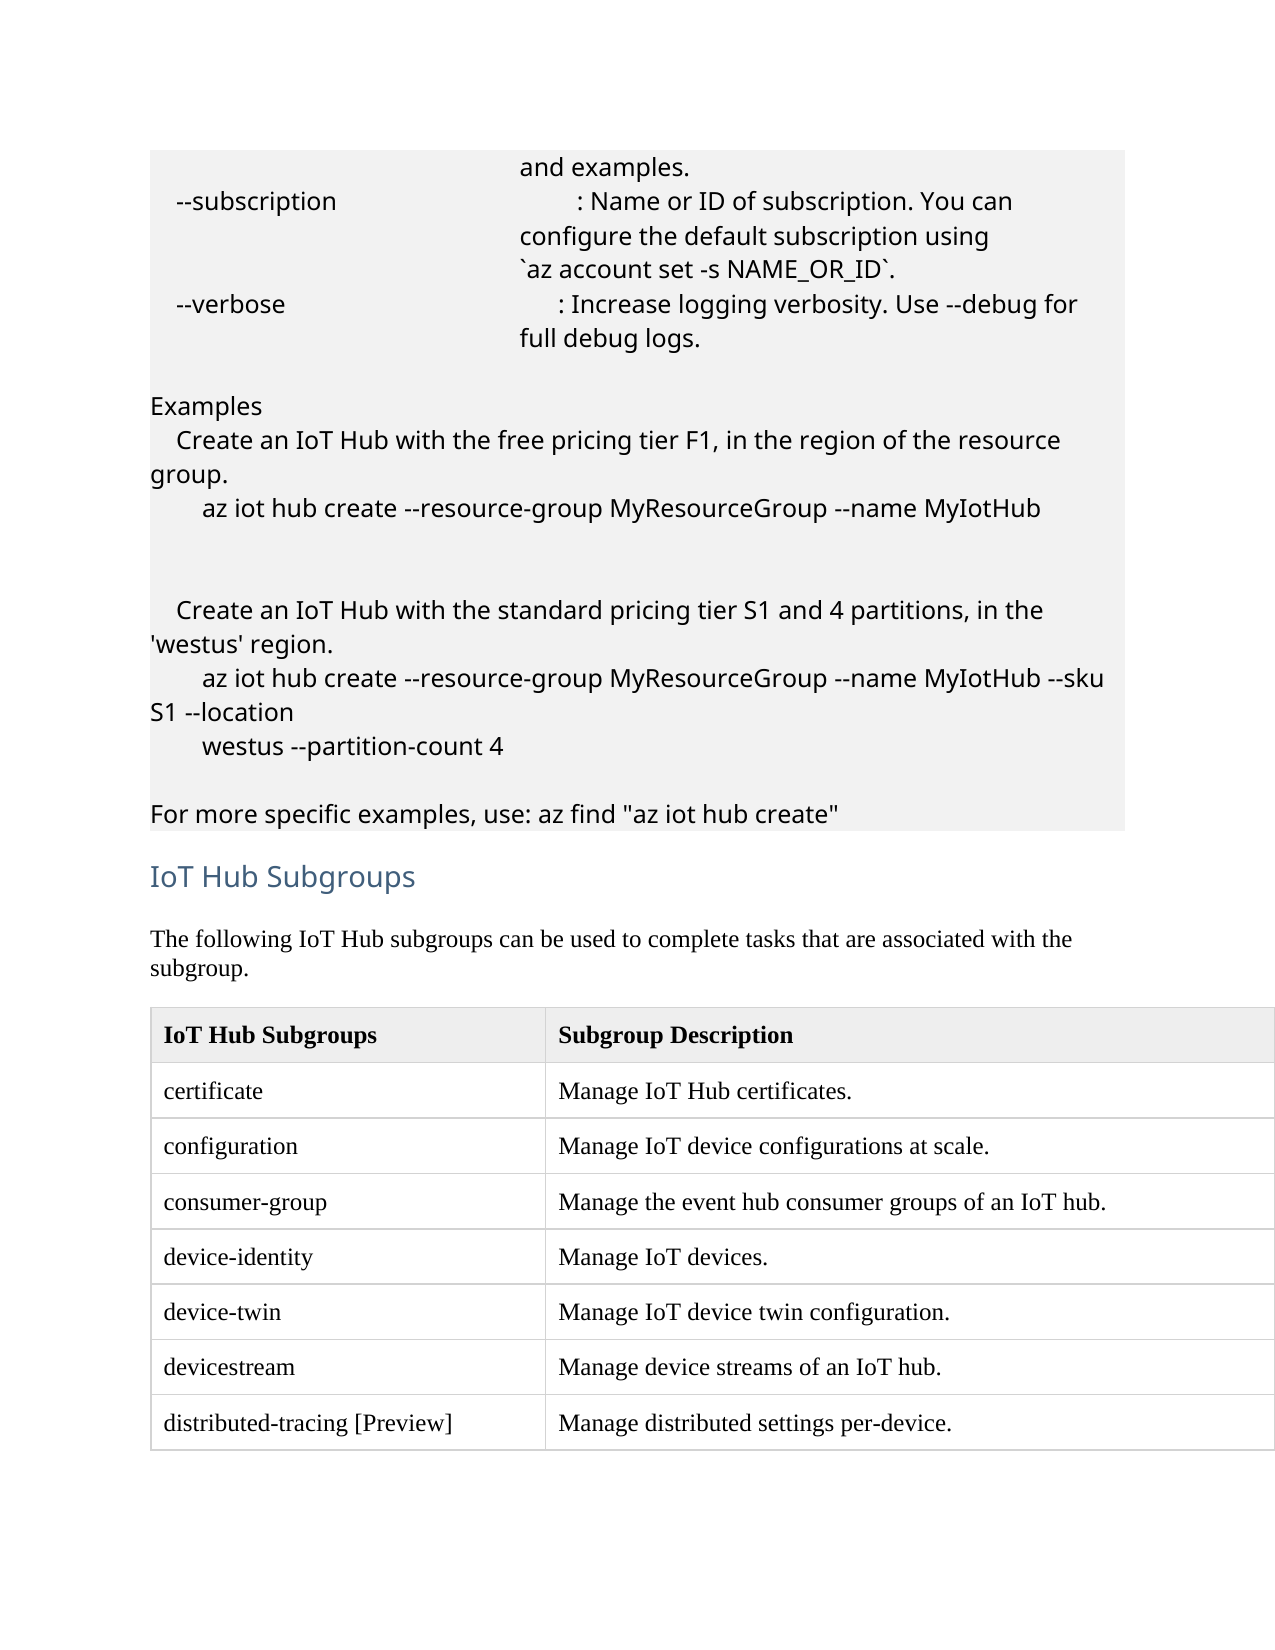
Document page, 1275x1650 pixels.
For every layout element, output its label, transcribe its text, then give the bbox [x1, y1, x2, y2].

text --subscription : Name or ID of subscription. You can [150, 184, 1125, 218]
table_cell distributed-tracing [Preview] [152, 1395, 545, 1449]
table_cell consumer-group [152, 1174, 545, 1228]
table_cell certificate [152, 1063, 545, 1117]
text westus --partition-count 4 [150, 729, 1125, 763]
text --verbose : Increase logging verbosity. Use --debug for [150, 286, 1125, 320]
text az iot hub create --resource-group MyResourceGroup --name MyIotHub [150, 491, 1125, 525]
text For more specific examples, use: az find "az iot hub create" [150, 797, 1125, 831]
table_cell device-twin [152, 1285, 545, 1338]
text Create an IoT Hub with the free pricing tier F1, in the region of the resource group. [150, 422, 1125, 491]
text Examples [150, 388, 1125, 422]
table_cell device-identity [152, 1230, 545, 1283]
table_cell Manage the event hub consumer groups of an IoT hub. [546, 1174, 1274, 1228]
table_cell Manage IoT Hub certificates. [546, 1063, 1274, 1117]
table_cell devicestream [152, 1340, 545, 1394]
table_cell Manage IoT devices. [546, 1230, 1274, 1283]
text full debug logs. [150, 320, 1125, 354]
table_header Subgroup Description [546, 1008, 1274, 1062]
text Create an IoT Hub with the standard pricing tier S1 and 4 partitions, in the 'westus' region. [150, 593, 1125, 661]
text and examples. [150, 150, 1125, 184]
table_cell Manage IoT device configurations at scale. [546, 1119, 1274, 1172]
table_cell Manage distributed settings per-device. [546, 1395, 1274, 1449]
table_cell Manage device streams of an IoT hub. [546, 1340, 1274, 1394]
table_header IoT Hub Subgroups [152, 1008, 545, 1062]
text configure the default subscription using [150, 218, 1125, 252]
text The following IoT Hub subgroups can be used to complete tasks that are associated with the subgroup. [150, 924, 1125, 982]
text `az account set -s NAME_OR_ID`. [150, 252, 1125, 286]
table_cell Manage IoT device twin configuration. [546, 1285, 1274, 1338]
table_cell configuration [152, 1119, 545, 1172]
subtitle IoT Hub Subgroups [150, 856, 1125, 896]
text az iot hub create --resource-group MyResourceGroup --name MyIotHub --sku S1 --location [150, 661, 1125, 729]
